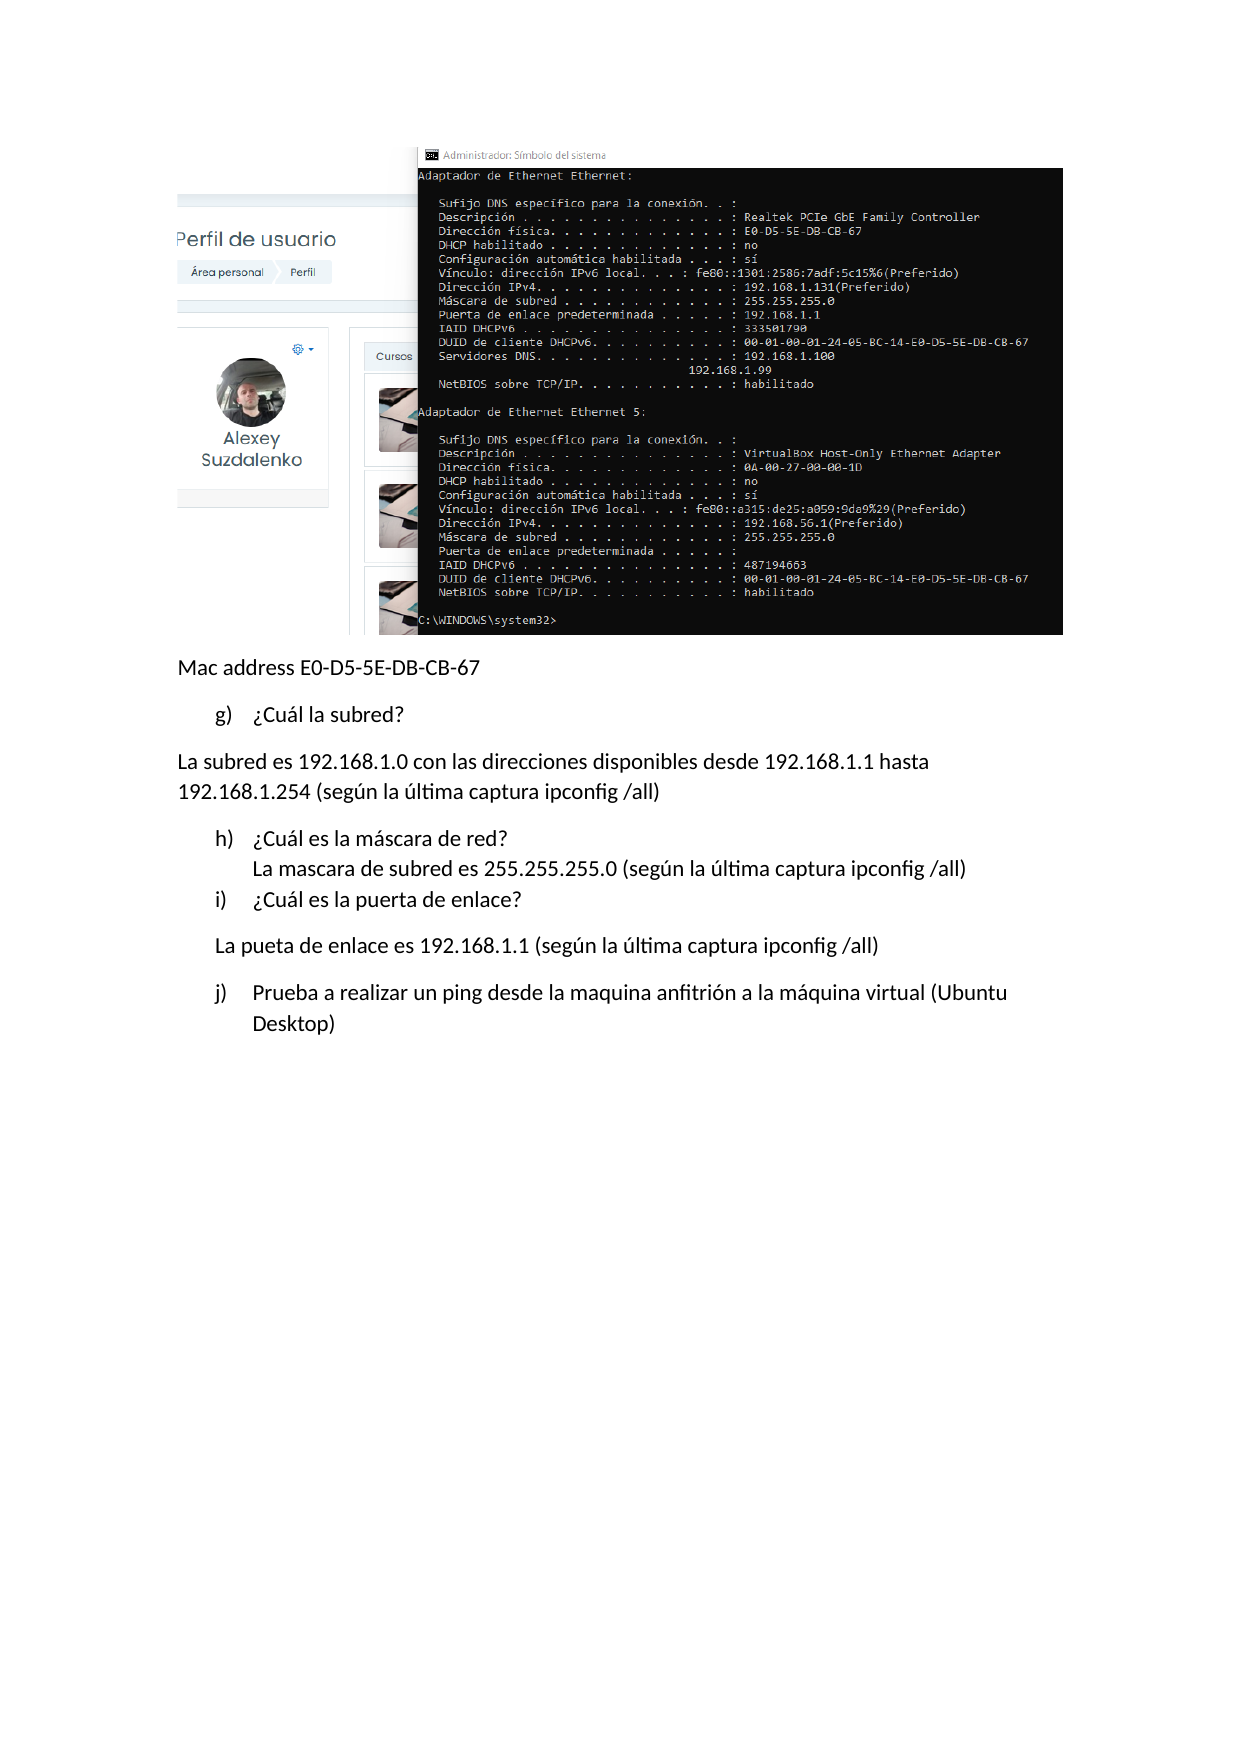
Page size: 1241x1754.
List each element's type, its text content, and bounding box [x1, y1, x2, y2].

list ¿Cuál es la puerta de enlace? [215, 885, 1063, 913]
text Mac address E0-D5-5E-DB-CB-67 [177, 653, 1063, 682]
picture [177, 147, 1063, 635]
list Prueba a realizar un ping desde la maquina anfitrión a la máquina virtual (Ubuntu Desktop) [215, 978, 1063, 1037]
list La mascara de subred es 255.255.255.0 (según la última captura ipconfig /all) [252, 854, 1063, 883]
list ¿Cuál es la máscara de red? [215, 824, 1063, 852]
text La pueta de enlace es 192.168.1.1 (según la última captura ipconfig /all) [215, 932, 1063, 960]
list ¿Cuál la subred? [215, 700, 1063, 728]
text La subred es 192.168.1.0 con las direcciones disponibles desde 192.168.1.1 hasta 192.168.1.254 (según la última captura ipconfig /all) [177, 747, 1063, 806]
